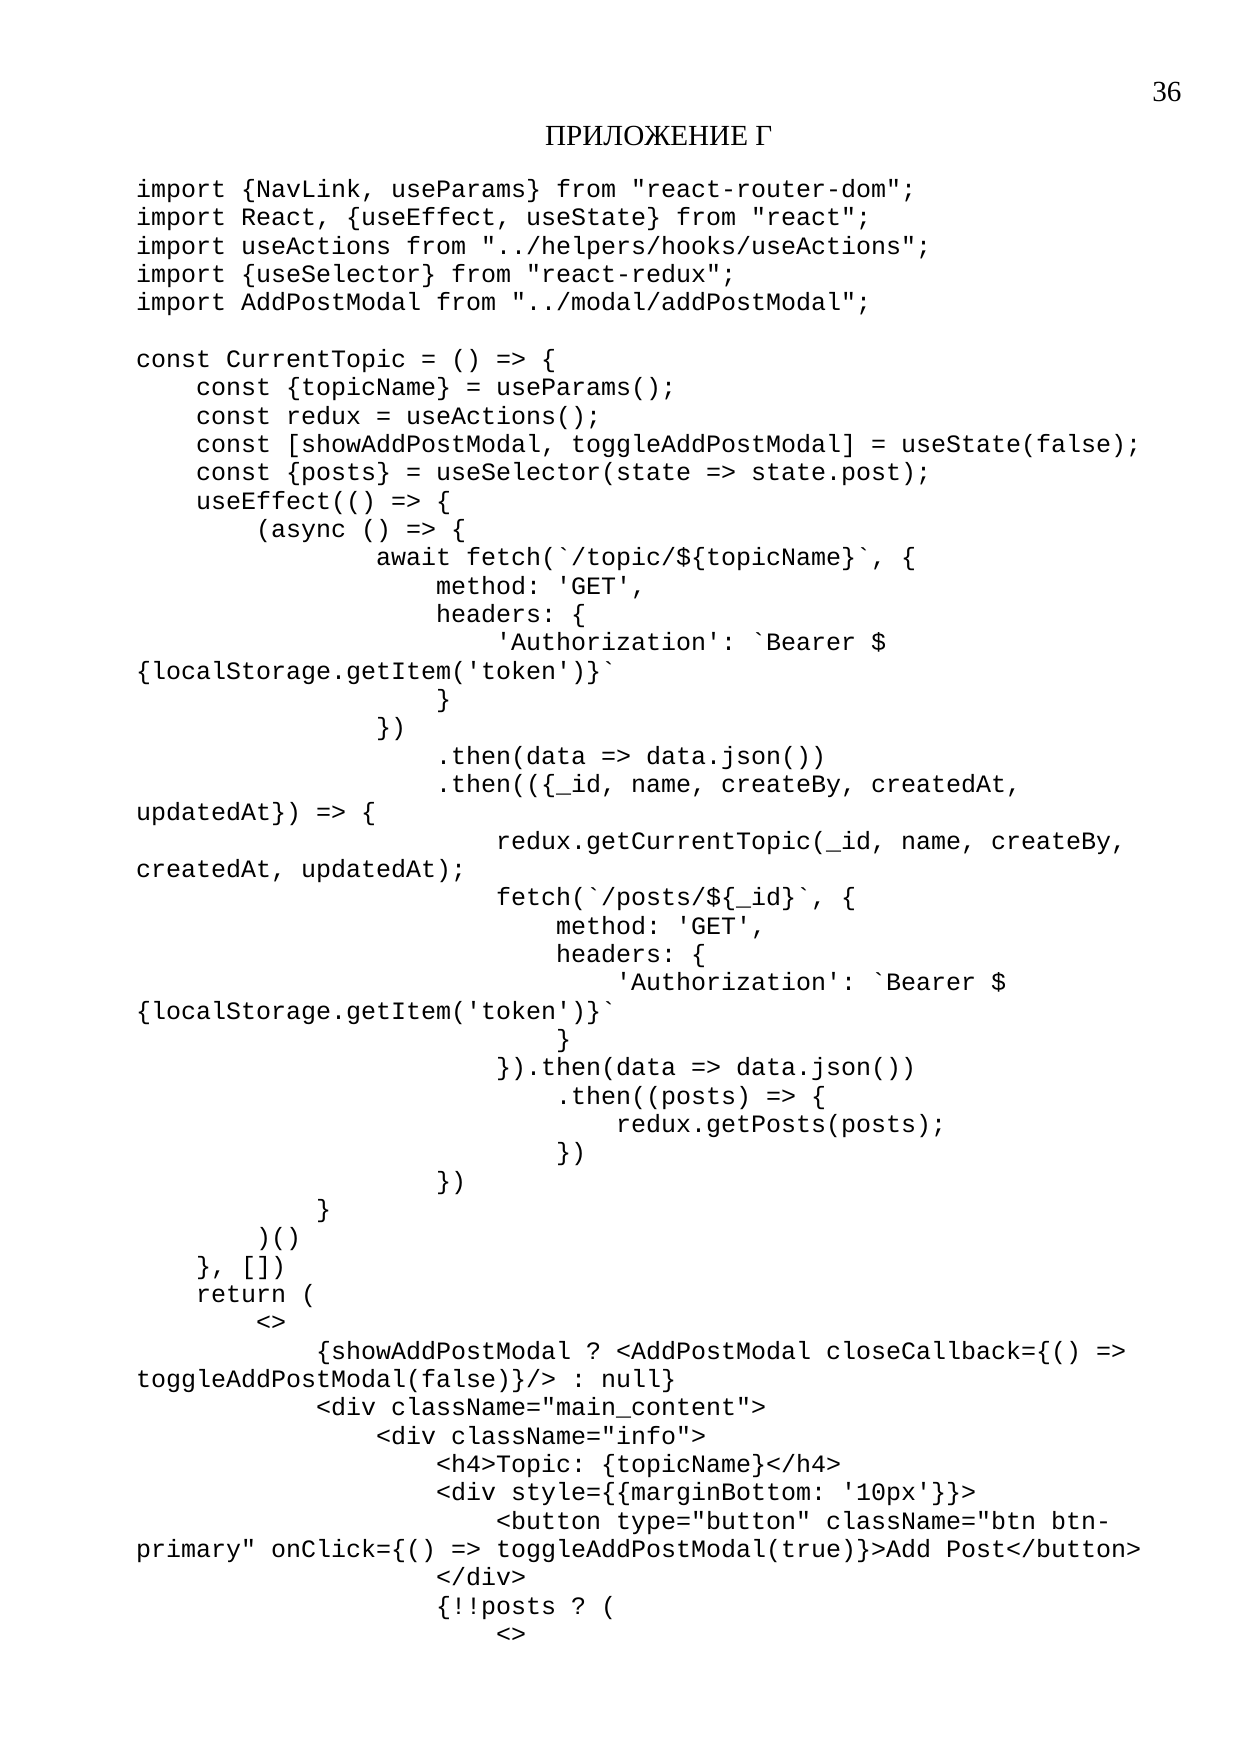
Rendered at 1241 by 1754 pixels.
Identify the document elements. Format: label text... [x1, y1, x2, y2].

text ПРИЛОЖЕНИЕ Г [136, 118, 1181, 152]
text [136, 177, 1181, 1650]
